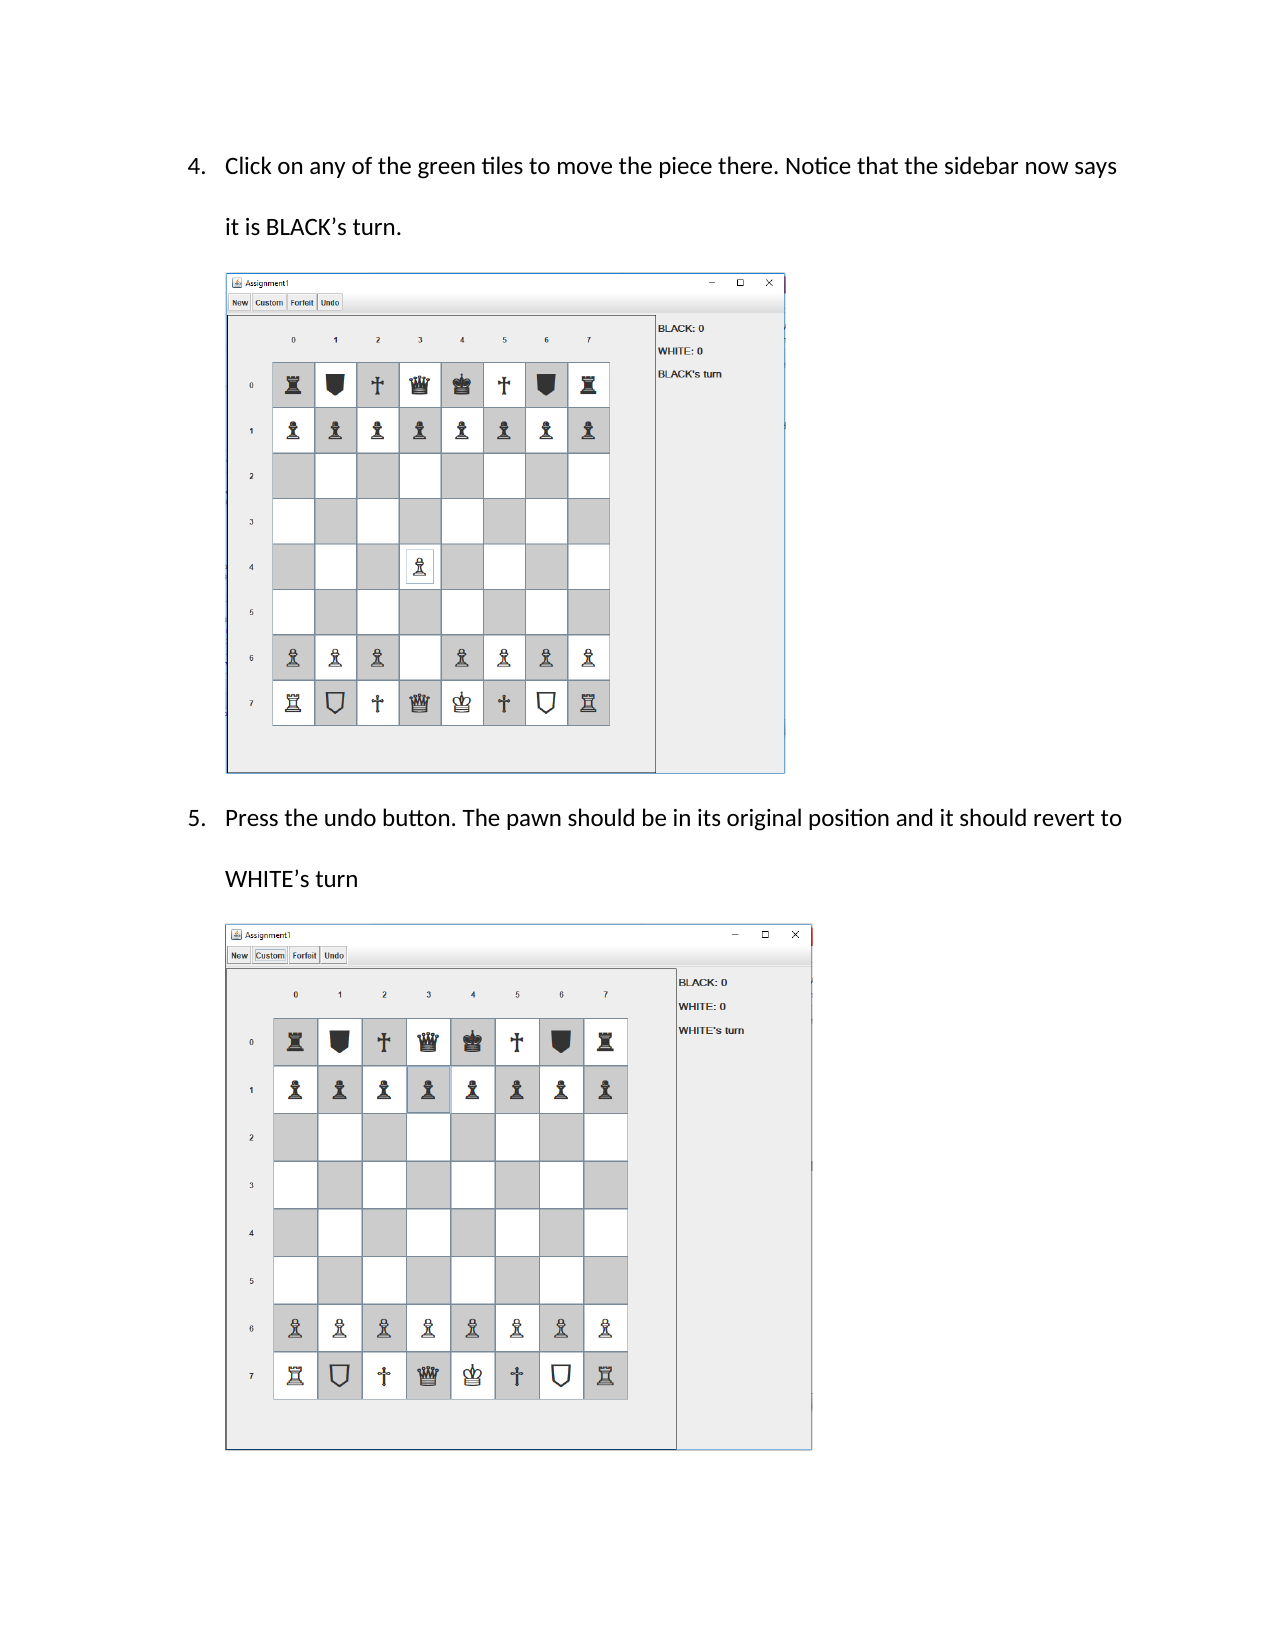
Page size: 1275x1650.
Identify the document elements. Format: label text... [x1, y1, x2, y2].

picture [225, 272, 786, 774]
list Click on any of the green tiles to move the piece there. Notice that the sidebar now says it is BLACK’s turn. [187, 150, 1125, 242]
list Press the undo button. The pawn should be in its original position and it should revert to WHITE’s turn [187, 802, 1125, 893]
picture [225, 923, 813, 1451]
